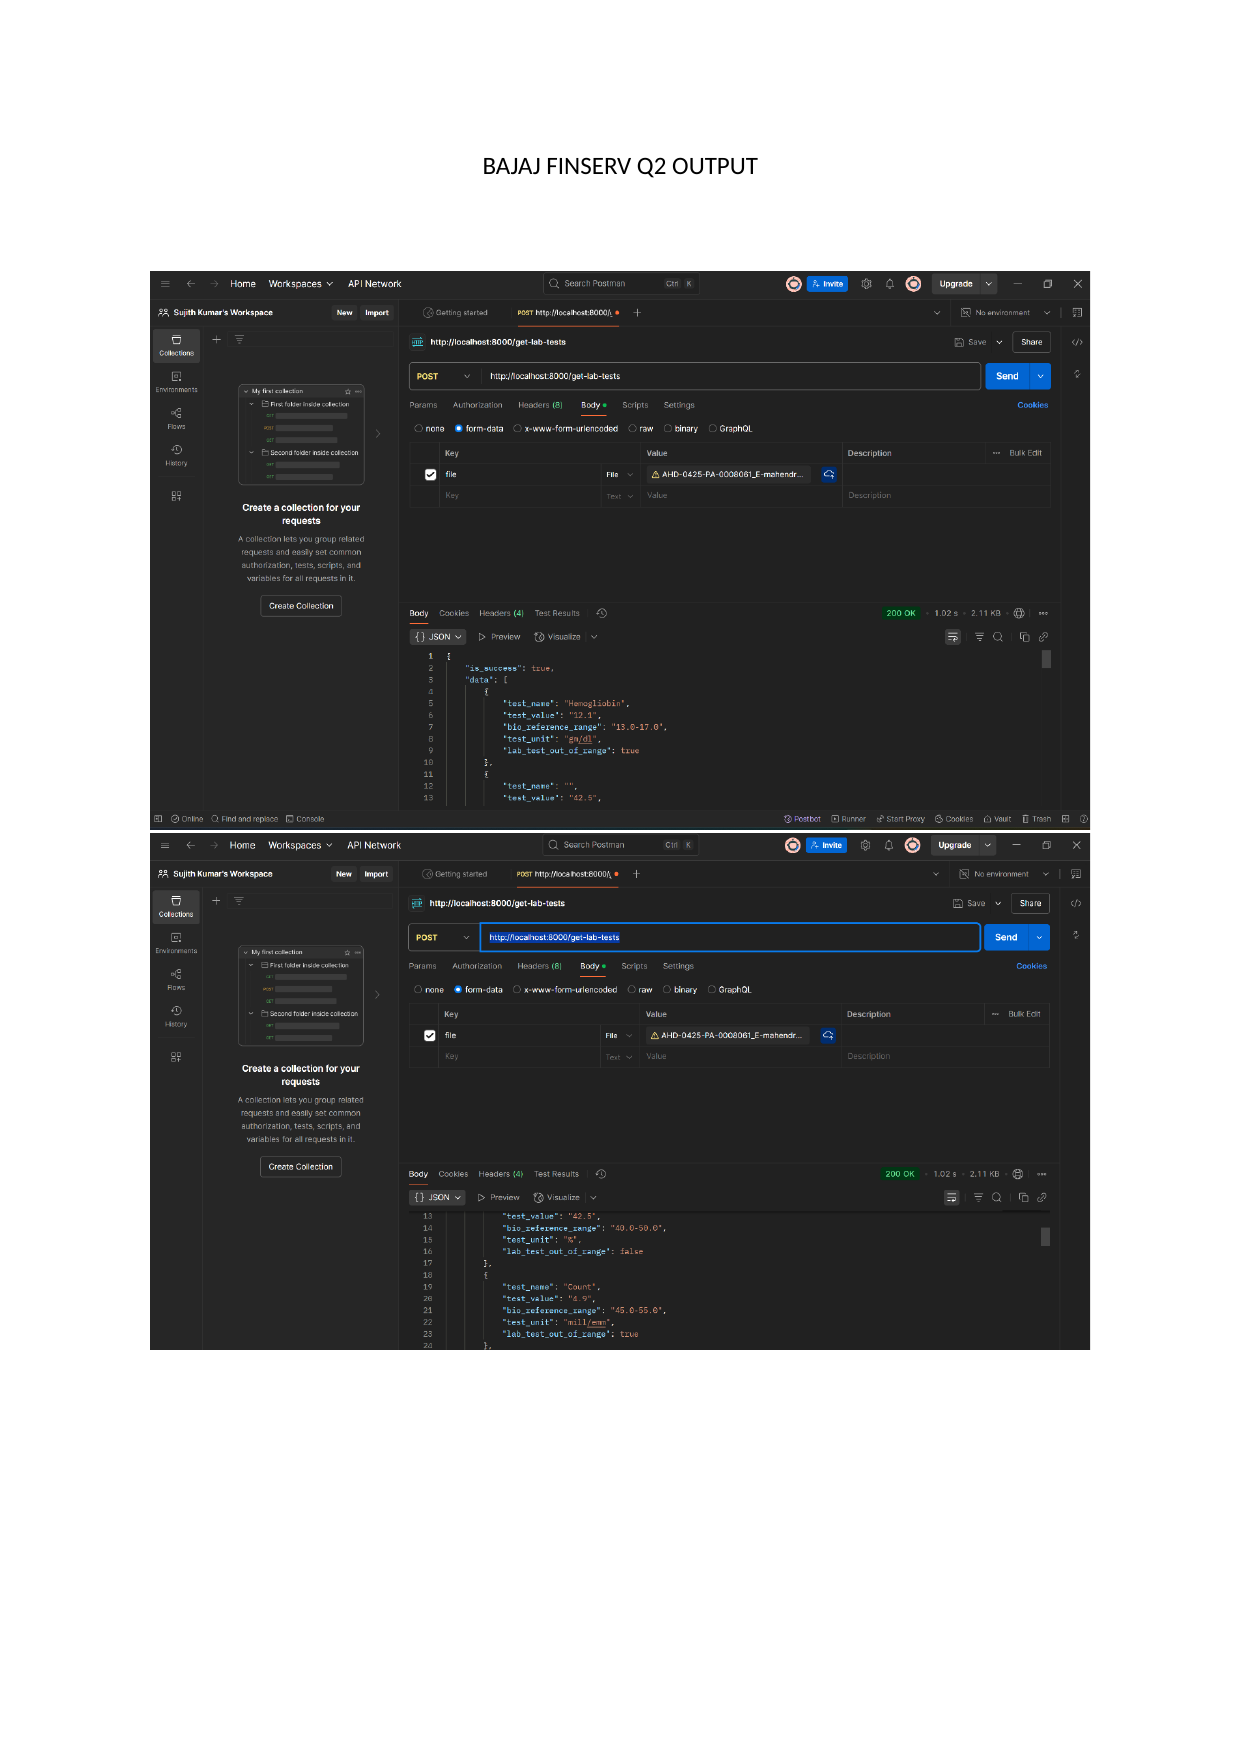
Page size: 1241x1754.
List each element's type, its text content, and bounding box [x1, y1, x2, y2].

picture [150, 271, 1091, 830]
text BAJAJ FINSERV Q2 OUTPUT [150, 150, 1090, 251]
picture [150, 833, 1091, 1350]
